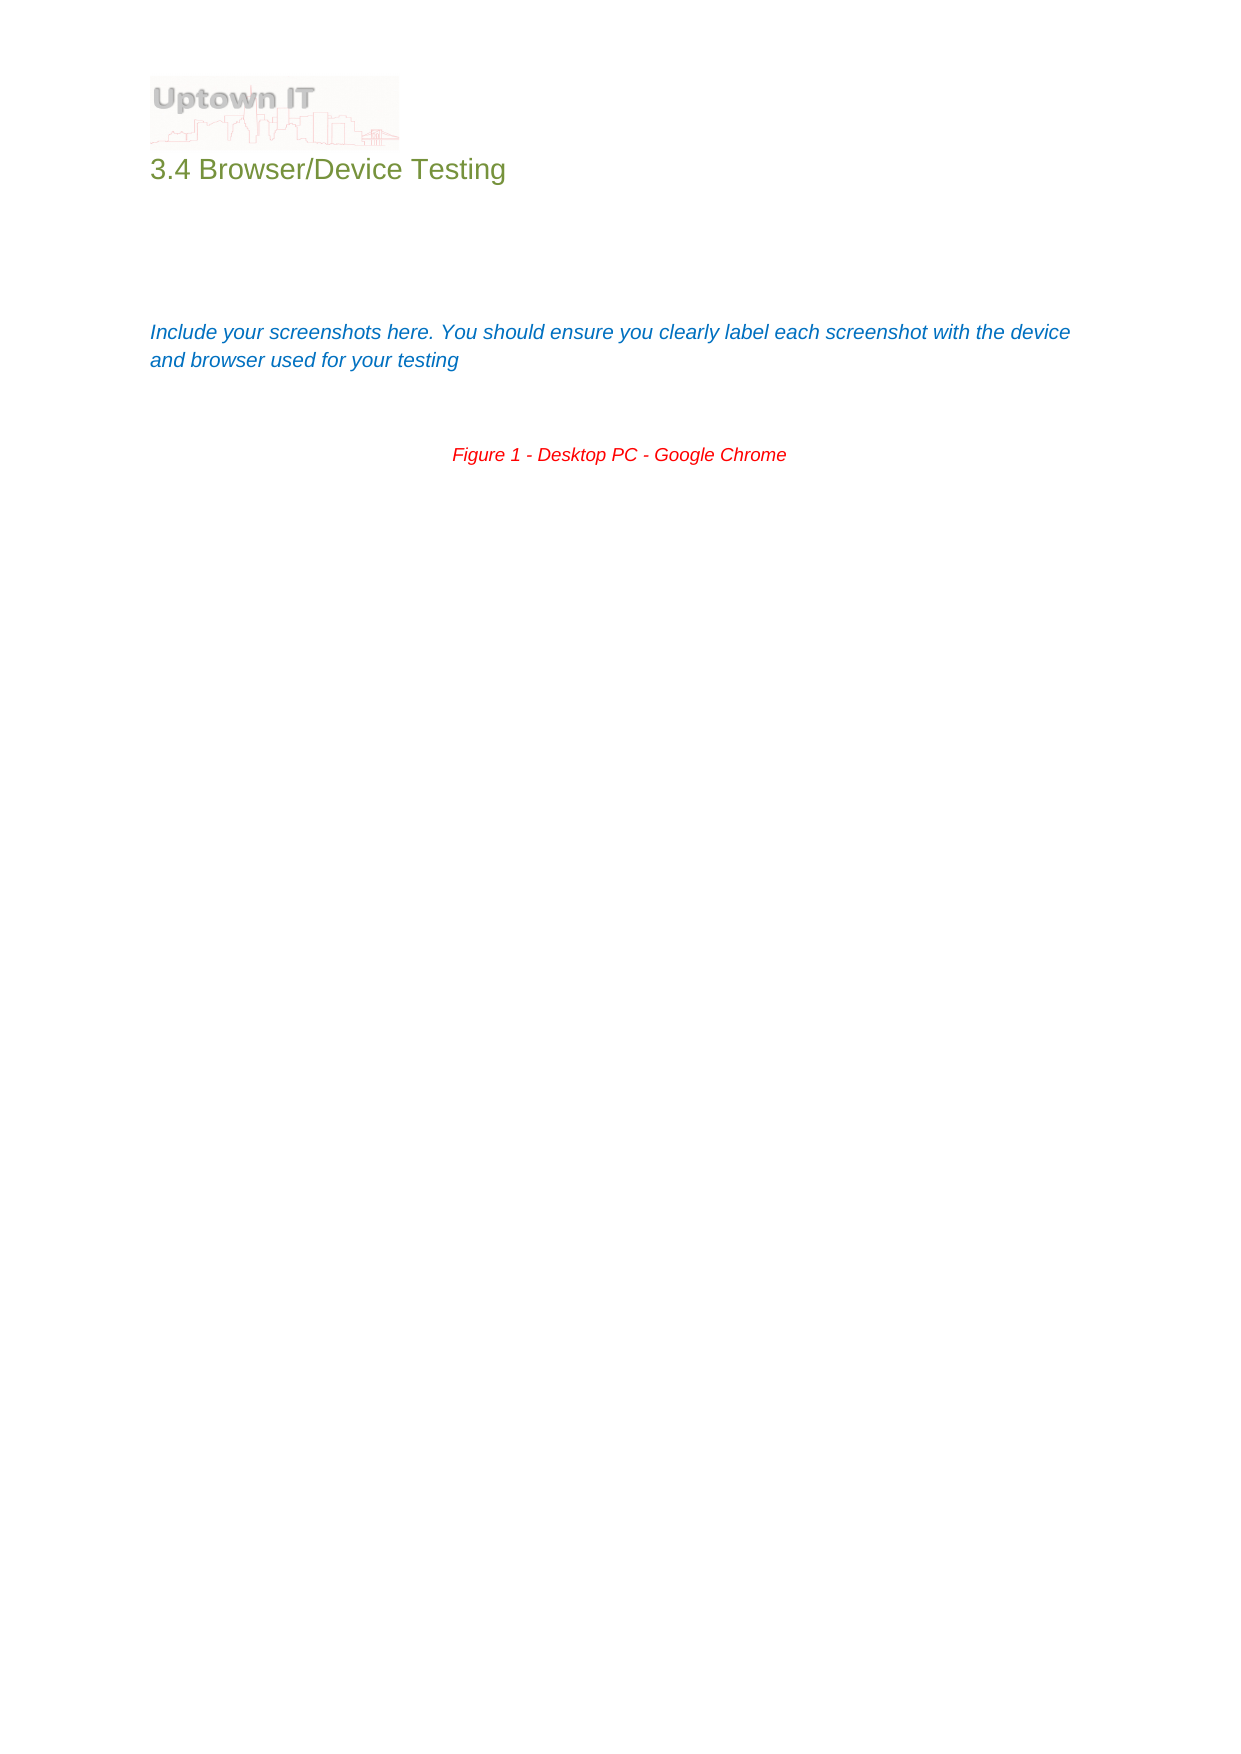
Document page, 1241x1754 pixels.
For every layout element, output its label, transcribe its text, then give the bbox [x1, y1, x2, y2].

text 3.4 Browser/Device Testing [150, 152, 1090, 186]
text Include your screenshots here. You should ensure you clearly label each screenshot with the device and browser used for your testing [150, 320, 1090, 372]
picture [150, 73, 400, 153]
text Figure 1 - Desktop PC - Google Chrome [150, 444, 1090, 466]
